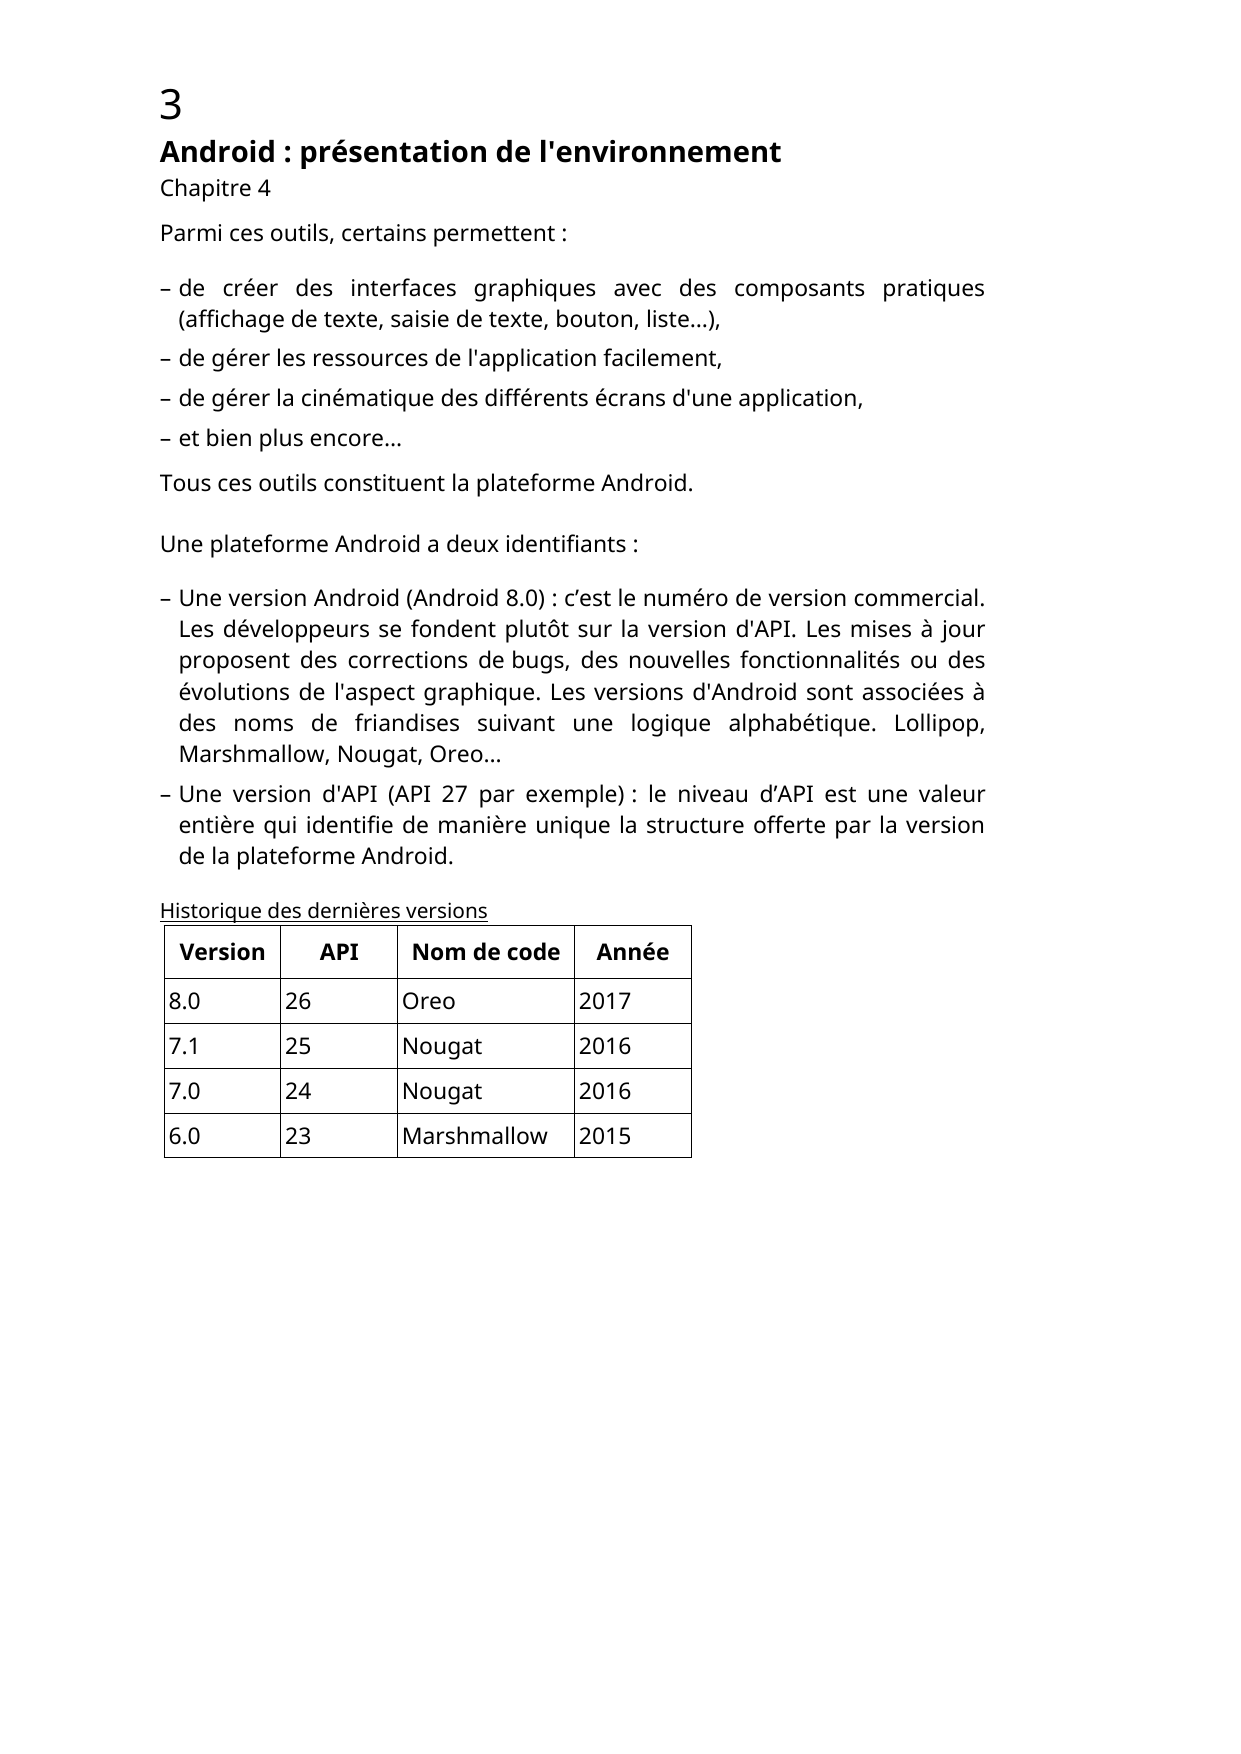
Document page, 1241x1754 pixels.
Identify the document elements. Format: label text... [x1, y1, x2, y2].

list de gérer les ressources de l'application facilement, [159, 342, 986, 373]
table_header API [281, 926, 397, 978]
table_cell Oreo [398, 979, 574, 1023]
table_header Version [165, 926, 280, 978]
list de gérer la cinématique des différents écrans d'une application, [159, 382, 986, 413]
table_cell 25 [281, 1024, 397, 1068]
table_cell 23 [281, 1114, 397, 1157]
list Une version d'API (API 27 par exemple) : le niveau d’API est une valeur entière qui identifie de manière unique la structure offerte par la version de la plateforme Android. [159, 778, 986, 871]
table_cell 6.0 [165, 1114, 280, 1157]
text Parmi ces outils, certains permettent : [159, 217, 986, 248]
table_cell 7.0 [165, 1069, 280, 1112]
table_cell Marshmallow [398, 1114, 574, 1157]
table_header Année [575, 926, 691, 978]
table_cell 24 [281, 1069, 397, 1112]
table_cell 2016 [575, 1024, 691, 1068]
text Tous ces outils constituent la plateforme Android. [159, 467, 986, 498]
text Une plateforme Android a deux identifiants : [159, 528, 986, 559]
table_cell 2015 [575, 1114, 691, 1157]
table_cell Nougat [398, 1024, 574, 1068]
list et bien plus encore… [159, 421, 986, 453]
table_cell 2017 [575, 979, 691, 1023]
table_cell 26 [281, 979, 397, 1023]
table_cell Nougat [398, 1069, 574, 1112]
table_cell 8.0 [165, 979, 280, 1023]
table_cell 7.1 [165, 1024, 280, 1068]
table_header Nom de code [398, 926, 574, 978]
table_cell 2016 [575, 1069, 691, 1112]
text Historique des dernières versions [159, 896, 986, 925]
list Une version Android (Android 8.0) : c’est le numéro de version commercial. Les développeurs se fondent plutôt sur la version d'API. Les mises à jour proposent des corrections de bugs, des nouvelles fonctionnalités ou des évolutions de l'aspect graphique. Les versions d'Android sont associées à des noms de friandises suivant une logique alphabétique. Lollipop, Marshmallow, Nougat, Oreo… [159, 582, 986, 769]
list de créer des interfaces graphiques avec des composants pratiques (affichage de texte, saisie de texte, bouton, liste…), [159, 271, 986, 334]
